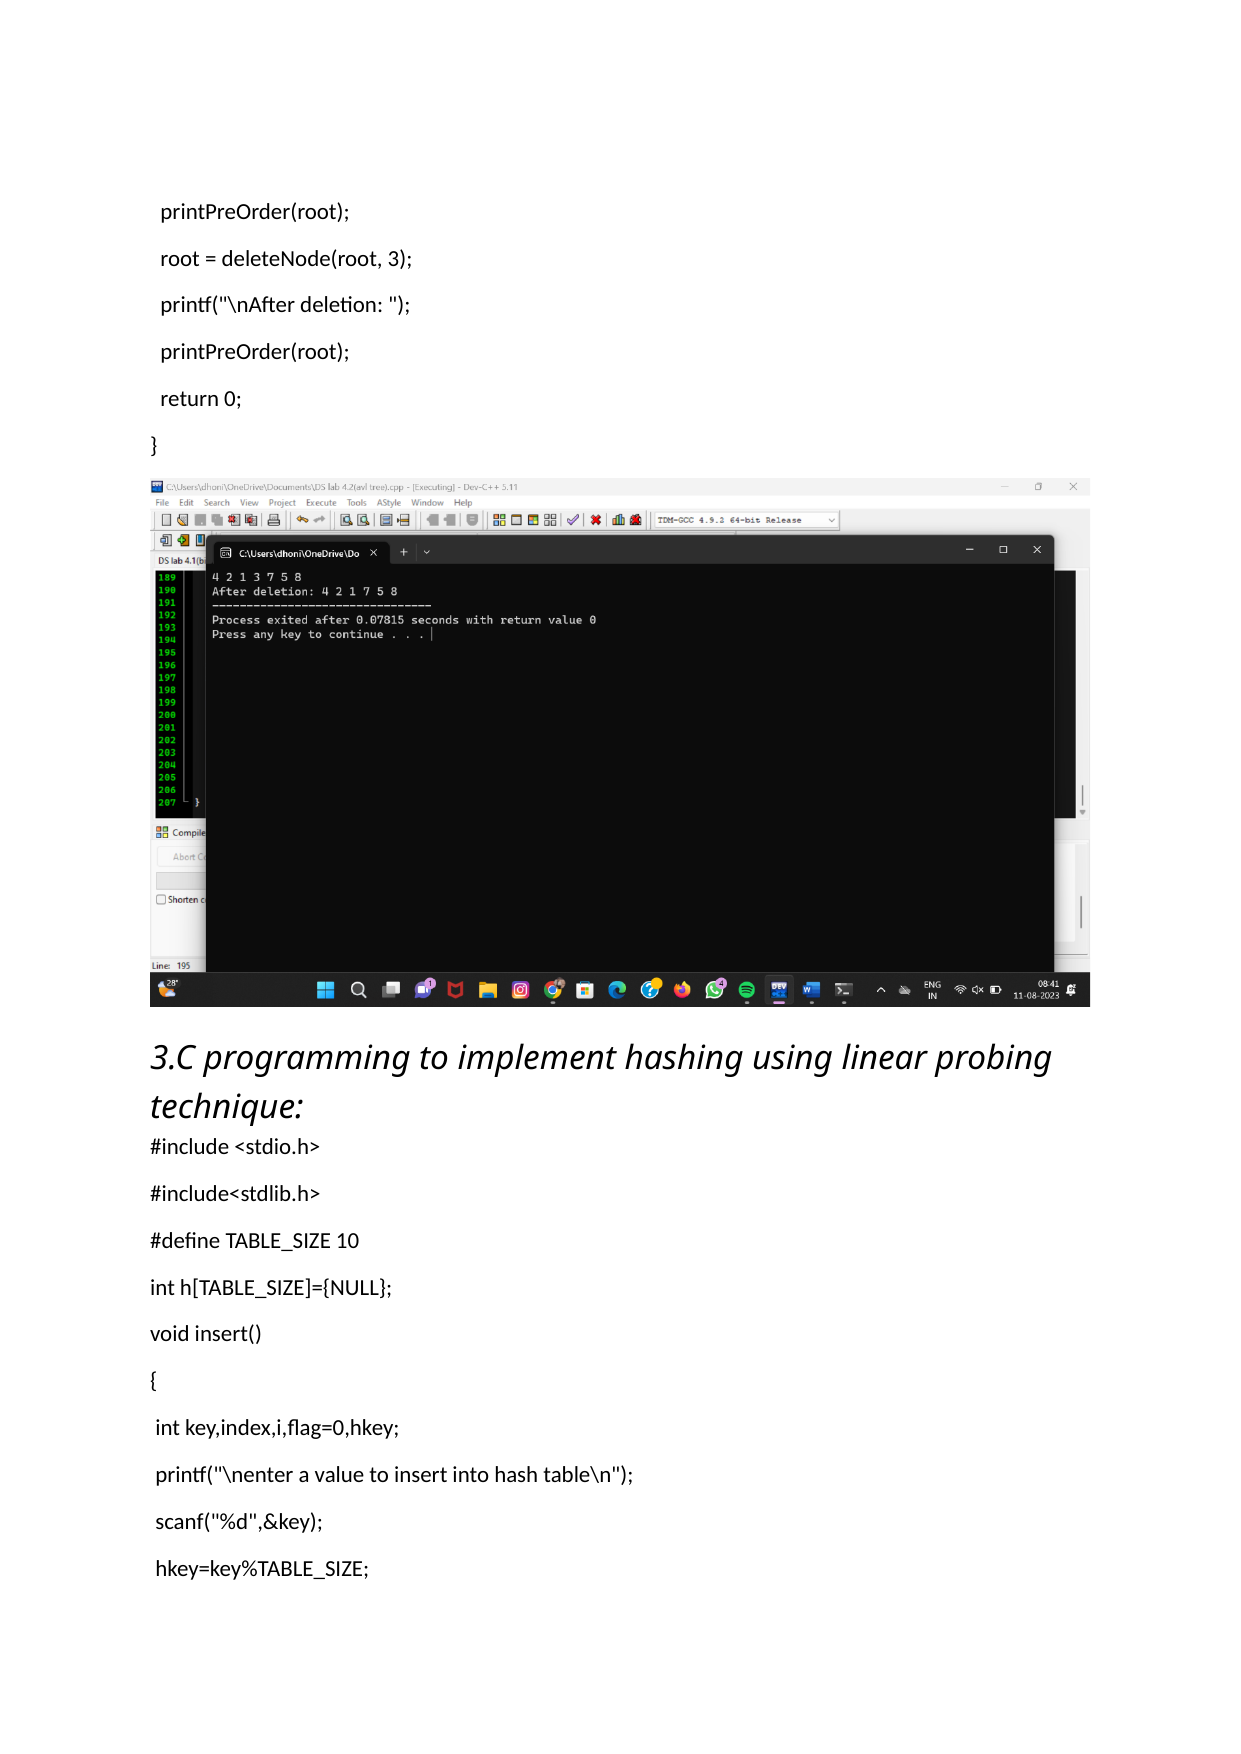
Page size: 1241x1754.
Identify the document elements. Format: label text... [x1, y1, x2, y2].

text { [150, 1366, 1090, 1394]
text } [150, 431, 1090, 459]
text #define TABLE_SIZE 10 [150, 1226, 1090, 1254]
text printPreOrder(root); [150, 337, 1090, 366]
picture [150, 478, 1091, 1007]
text root = deleteNode(root, 3); [150, 244, 1090, 272]
text hkey=key%TABLE_SIZE; [150, 1554, 1090, 1582]
text printf("\nenter a value to insert into hash table\n"); [150, 1460, 1090, 1488]
text int key,index,i,flag=0,hkey; [150, 1413, 1090, 1441]
text return 0; [150, 384, 1090, 412]
text printPreOrder(root); [150, 197, 1090, 225]
text int h[TABLE_SIZE]={NULL}; [150, 1273, 1090, 1301]
text #include<stdlib.h> [150, 1179, 1090, 1207]
text void insert() [150, 1319, 1090, 1348]
text printf("\nAfter deletion: "); [150, 291, 1090, 319]
text scanf("%d",&key); [150, 1507, 1090, 1535]
text #include <stdio.h> [150, 1132, 1090, 1160]
subtitle 3.C programming to implement hashing using linear probing technique: [150, 1034, 1090, 1128]
